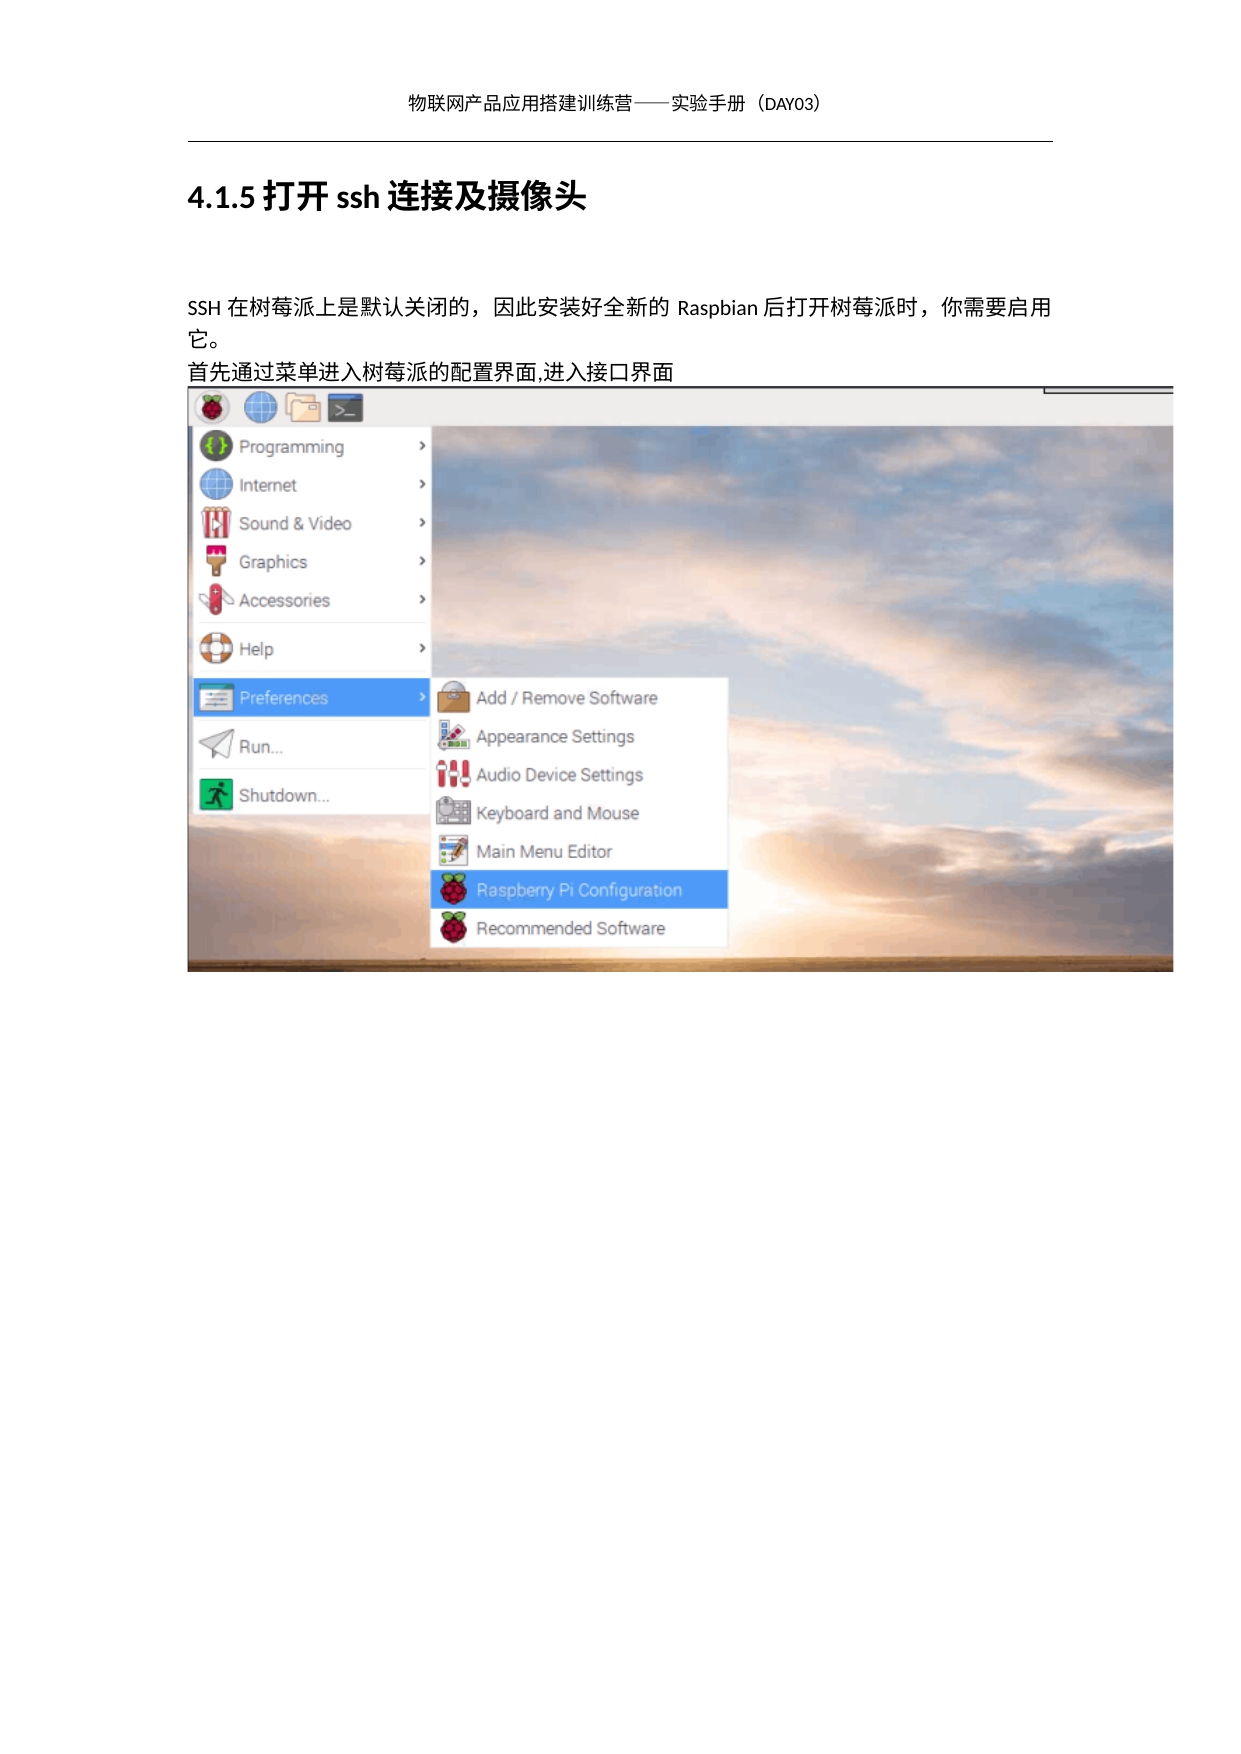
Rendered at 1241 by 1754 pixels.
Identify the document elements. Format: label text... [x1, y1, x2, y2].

picture [187, 386, 1174, 972]
text SSH 在树莓派上是默认关闭的，因此安装好全新的 Raspbian 后打开树莓派时，你需要启用它。 [187, 289, 1053, 354]
subtitle 4.1.5打开ssh连接及摄像头 [187, 162, 1053, 227]
text 首先通过菜单进入树莓派的配置界面,进入接口界面 [187, 354, 1053, 386]
